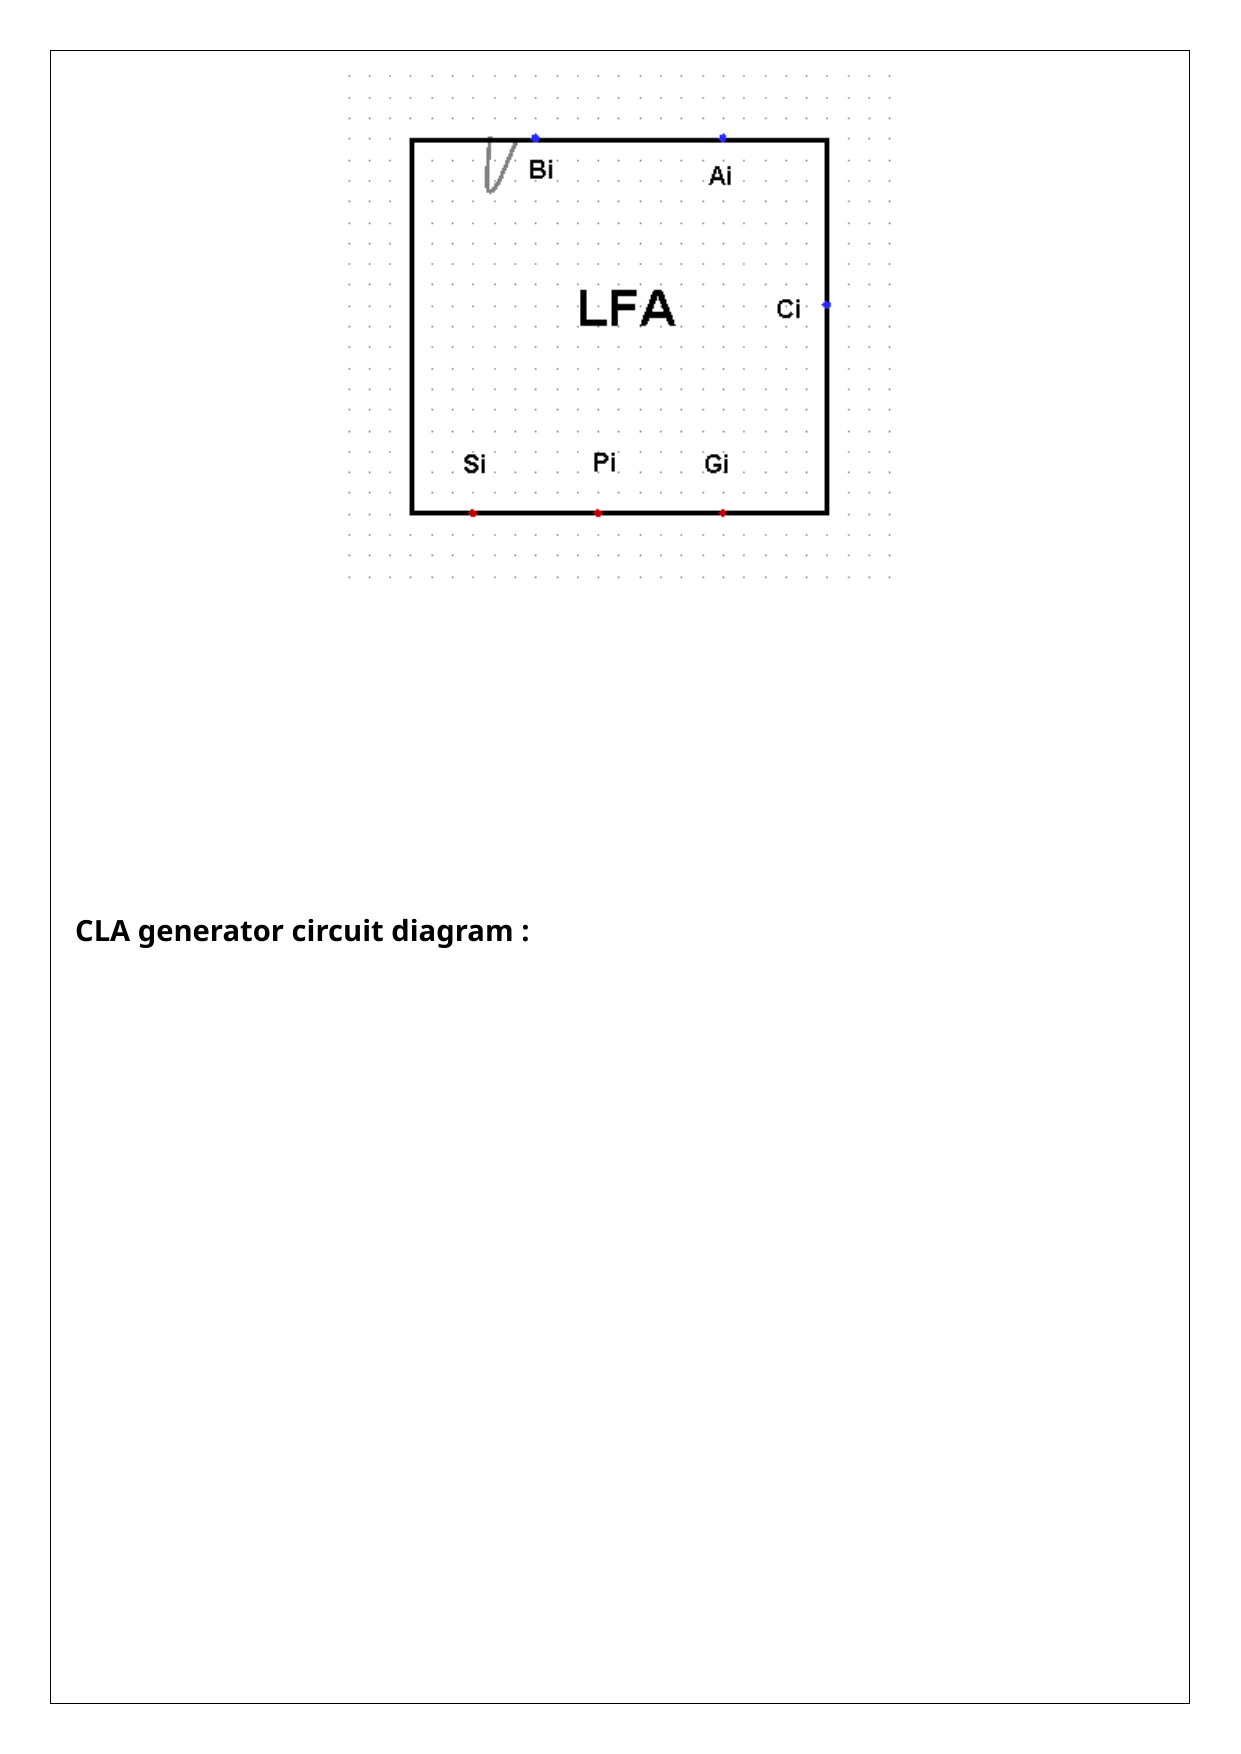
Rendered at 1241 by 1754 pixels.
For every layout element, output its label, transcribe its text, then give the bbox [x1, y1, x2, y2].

picture [330, 75, 911, 594]
text CLA generator circuit diagram : [75, 910, 1165, 950]
